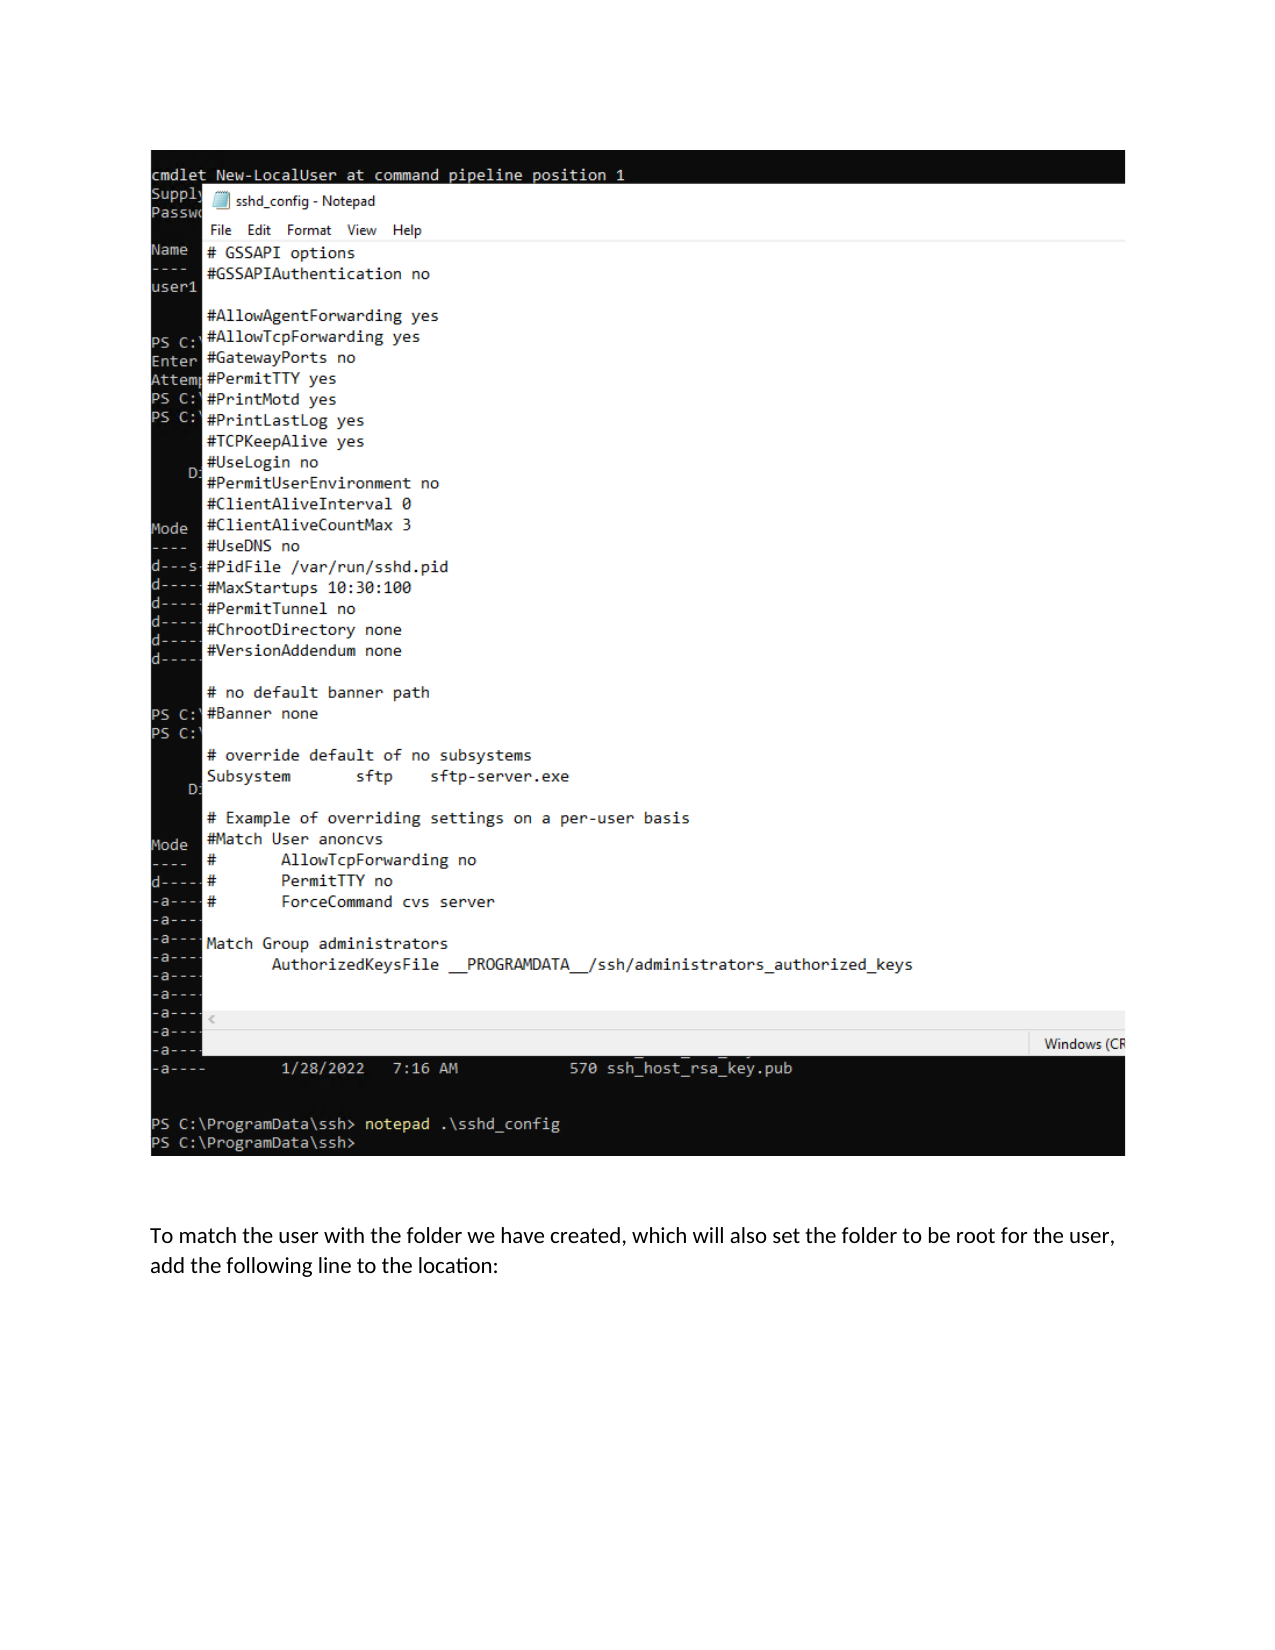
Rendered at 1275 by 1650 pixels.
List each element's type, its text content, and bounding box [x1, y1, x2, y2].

text To match the user with the folder we have created, which will also set the folder to be root for the user, add the following line to the location: [150, 1221, 1125, 1279]
picture [150, 150, 1125, 1156]
